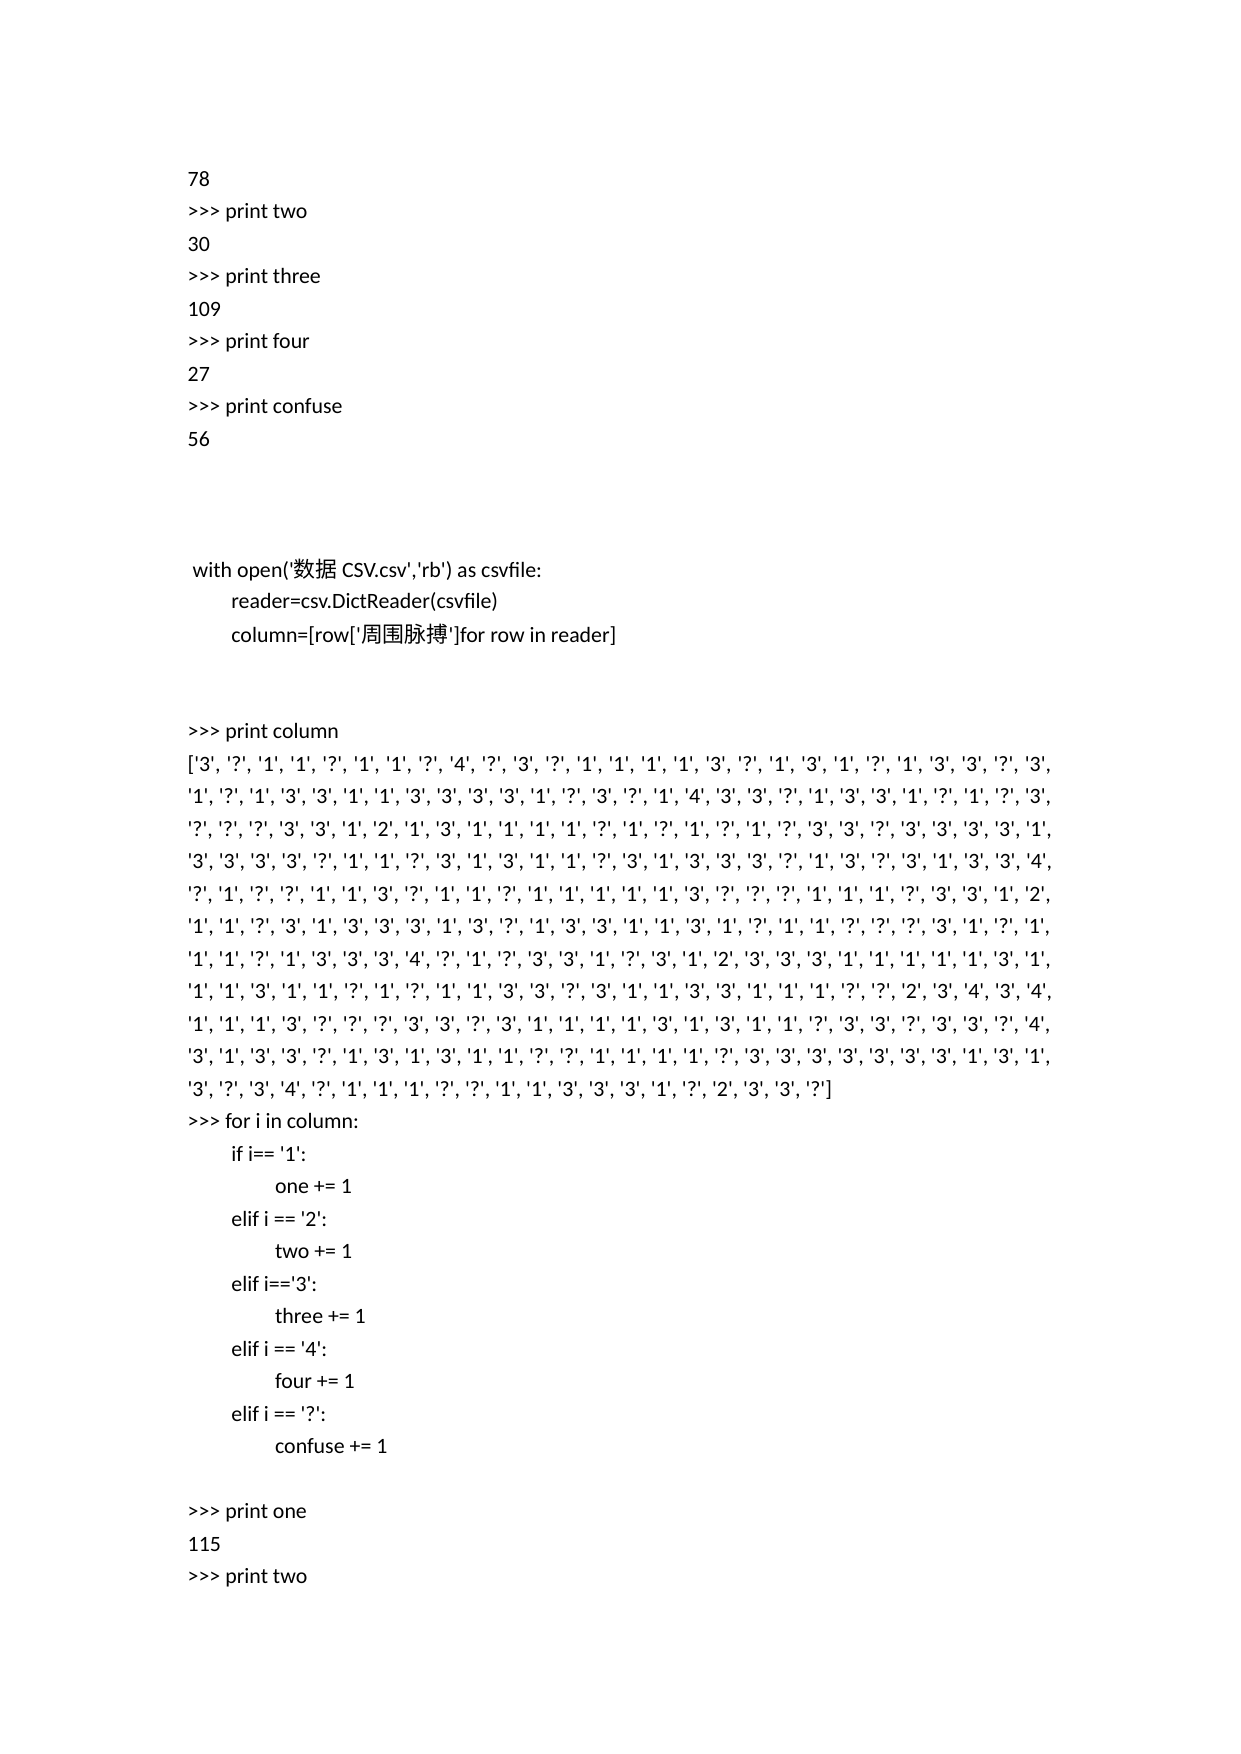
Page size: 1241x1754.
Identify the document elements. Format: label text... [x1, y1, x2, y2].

text 78 [187, 162, 1053, 194]
text >>> for i in column: [187, 1104, 1053, 1137]
text 30 [187, 227, 1053, 259]
text 115 [187, 1527, 1053, 1559]
text >>> print four [187, 324, 1053, 357]
text >>> print column [187, 714, 1053, 747]
text >>> print three [187, 259, 1053, 292]
text 56 [187, 422, 1053, 454]
text one += 1 [187, 1169, 1053, 1202]
text with open('数据CSV.csv','rb') as csvfile: [187, 552, 1053, 584]
text 27 [187, 357, 1053, 389]
text elif i == '2': [187, 1202, 1053, 1234]
text confuse += 1 [187, 1429, 1053, 1462]
text >>> print two [187, 194, 1053, 227]
text three += 1 [187, 1299, 1053, 1332]
text ['3', '?', '1', '1', '?', '1', '1', '?', '4', '?', '3', '?', '1', '1', '1', '1', '3', '?', '1', '3', '1', '?', '1', '3', '3', '?', '3', '1', '?', '1', '3', '3', '1', '1', '3', '3', '3', '3', '1', '?', '3', '?', '1', '4', '3', '3', '?', '1', '3', '3', '1', '?', '1', '?', '3', '?', '?', '?', '3', '3', '1', '2', '1', '3', '1', '1', '1', '1', '?', '1', '?', '1', '?', '1', '?', '3', '3', '?', '3', '3', '3', '3', '1', '3', '3', '3', '3', '?', '1', '1', '?', '3', '1', '3', '1', '1', '?', '3', '1', '3', '3', '3', '?', '1', '3', '?', '3', '1', '3', '3', '4', '?', '1', '?', '?', '1', '1', '3', '?', '1', '1', '?', '1', '1', '1', '1', '1', '3', '?', '?', '?', '1', '1', '1', '?', '3', '3', '1', '2', '1', '1', '?', '3', '1', '3', '3', '3', '1', '3', '?', '1', '3', '3', '1', '1', '3', '1', '?', '1', '1', '?', '?', '?', '3', '1', '?', '1', '1', '1', '?', '1', '3', '3', '3', '4', '?', '1', '?', '3', '3', '1', '?', '3', '1', '2', '3', '3', '3', '1', '1', '1', '1', '1', '3', '1', '1', '1', '3', '1', '1', '?', '1', '?', '1', '1', '3', '3', '?', '3', '1', '1', '3', '3', '1', '1', '1', '?', '?', '2', '3', '4', '3', '4', '1', '1', '1', '3', '?', '?', '?', '3', '3', '?', '3', '1', '1', '1', '1', '3', '1', '3', '1', '1', '?', '3', '3', '?', '3', '3', '?', '4', '3', '1', '3', '3', '?', '1', '3', '1', '3', '1', '1', '?', '?', '1', '1', '1', '1', '?', '3', '3', '3', '3', '3', '3', '3', '1', '3', '1', '3', '?', '3', '4', '?', '1', '1', '1', '?', '?', '1', '1', '3', '3', '3', '1', '?', '2', '3', '3', '?'] [187, 747, 1053, 1104]
text >>> print one [187, 1494, 1053, 1527]
text four += 1 [187, 1364, 1053, 1397]
text elif i == '?': [187, 1397, 1053, 1429]
text if i== '1': [187, 1137, 1053, 1169]
text elif i=='3': [187, 1267, 1053, 1299]
text two += 1 [187, 1234, 1053, 1267]
text >>> print confuse [187, 389, 1053, 422]
text elif i == '4': [187, 1332, 1053, 1364]
text column=[row['周围脉搏']for row in reader] [187, 617, 1053, 649]
text reader=csv.DictReader(csvfile) [187, 584, 1053, 617]
text 109 [187, 292, 1053, 324]
text >>> print two [187, 1559, 1053, 1592]
